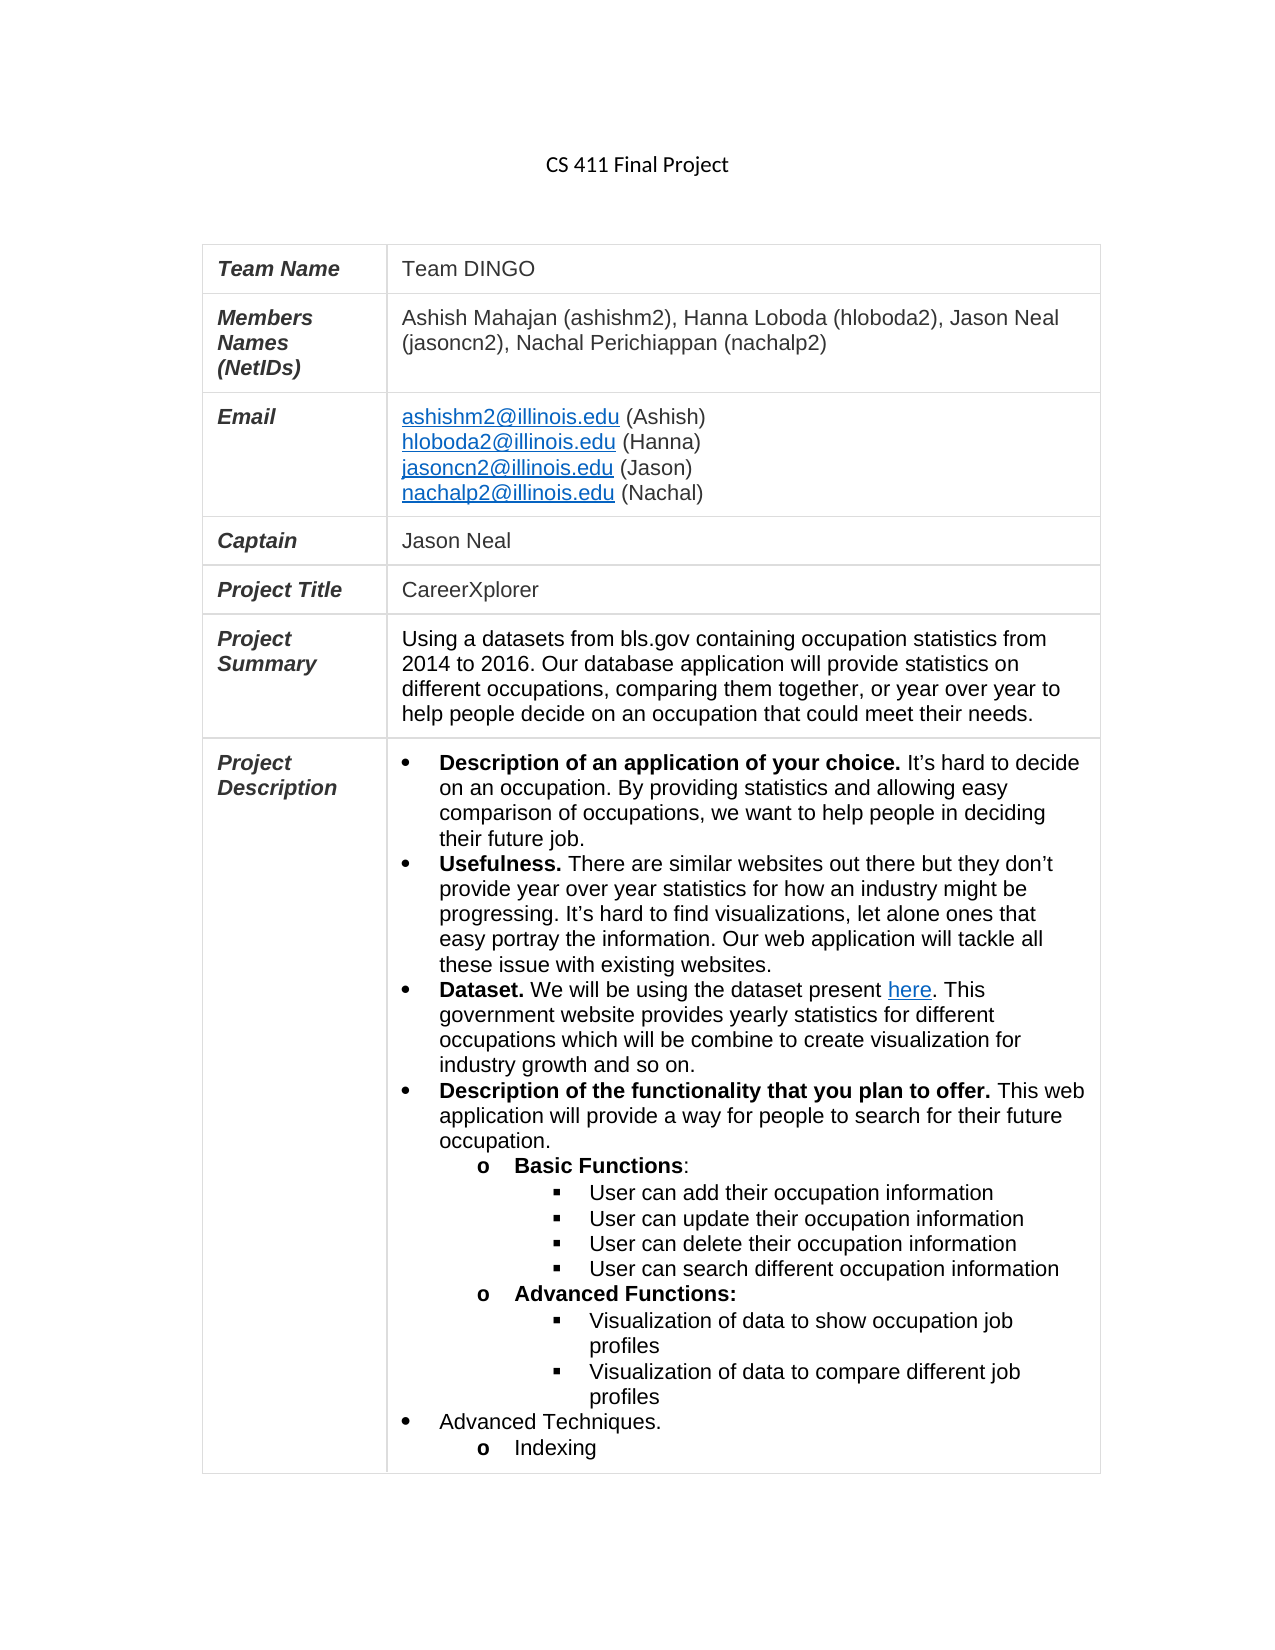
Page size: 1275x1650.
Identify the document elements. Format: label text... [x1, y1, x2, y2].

table_header Team Name [203, 245, 386, 292]
table_cell Ashish Mahajan (ashishm2), Hanna Loboda (hloboda2), Jason Neal (jasoncn2), Nachal Perichiappan (nachalp2) [388, 294, 1100, 391]
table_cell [388, 739, 1100, 1472]
table_cell Project Title [203, 566, 386, 613]
table_cell Using a datasets from bls.gov containing occupation statistics from 2014 to 2016. Our database application will provide statistics on different occupations, comparing them together, or year over year to help people decide on an occupation that could meet their needs. [388, 615, 1100, 737]
table_cell Members Names (NetIDs) [203, 294, 386, 391]
table_cell Project Summary [203, 615, 386, 737]
table_cell Email [203, 393, 386, 516]
table_cell Project Description [203, 739, 386, 1472]
table_cell ashishm2@illinois.edu (Ashish) hloboda2@illinois.edu (Hanna) jasoncn2@illinois.edu (Jason) nachalp2@illinois.edu (Nachal) [388, 393, 1100, 516]
text CS 411 Final Project [187, 150, 1087, 178]
table_cell CareerXplorer [388, 566, 1100, 613]
table_cell Jason Neal [388, 517, 1100, 564]
table_cell Captain [203, 517, 386, 564]
table_header Team DINGO [388, 245, 1100, 292]
